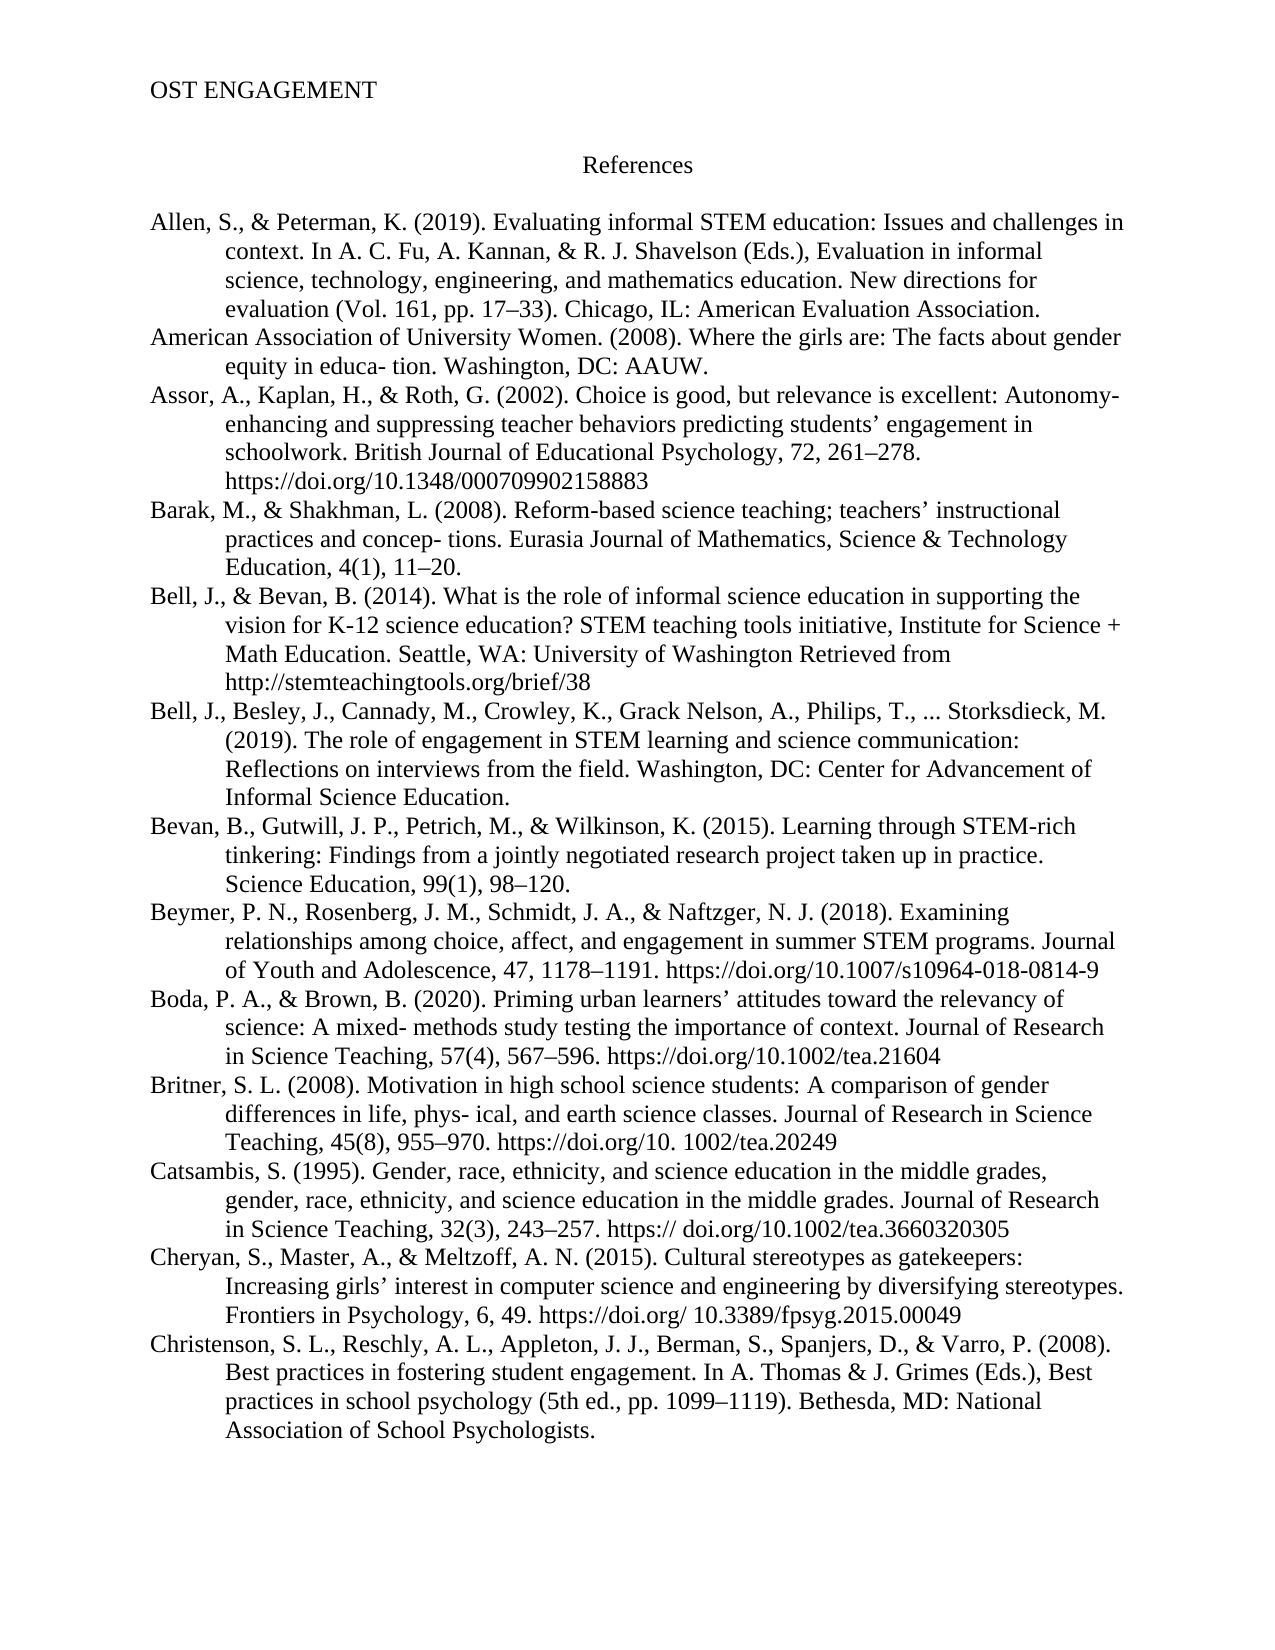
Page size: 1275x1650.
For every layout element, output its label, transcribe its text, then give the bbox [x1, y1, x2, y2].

text American Association of University Women. (2008). Where the girls are: The facts about gender equity in educa- tion. Washington, DC: AAUW. [150, 322, 1125, 380]
text Beymer, P. N., Rosenberg, J. M., Schmidt, J. A., & Naftzger, N. J. (2018). Examining relationships among choice, affect, and engagement in summer STEM programs. Journal of Youth and Adolescence, 47, 1178–1191. https://doi.org/10.1007/s10964-018-0814-9 [150, 897, 1125, 984]
text Cheryan, S., Master, A., & Meltzoff, A. N. (2015). Cultural stereotypes as gatekeepers: Increasing girls’ interest in computer science and engineering by diversifying stereotypes. Frontiers in Psychology, 6, 49. https://doi.org/ 10.3389/fpsyg.2015.00049 [150, 1242, 1125, 1329]
text Boda, P. A., & Brown, B. (2020). Priming urban learners’ attitudes toward the relevancy of science: A mixed- methods study testing the importance of context. Journal of Research in Science Teaching, 57(4), 567–596. https://doi.org/10.1002/tea.21604 [150, 984, 1125, 1070]
text Assor, A., Kaplan, H., & Roth, G. (2002). Choice is good, but relevance is excellent: Autonomy-enhancing and suppressing teacher behaviors predicting students’ engagement in schoolwork. British Journal of Educational Psychology, 72, 261–278. https://doi.org/10.1348/000709902158883 [150, 380, 1125, 495]
text Barak, M., & Shakhman, L. (2008). Reform-based science teaching; teachers’ instructional practices and concep- tions. Eurasia Journal of Mathematics, Science & Technology Education, 4(1), 11–20. [150, 495, 1125, 581]
text Bell, J., & Bevan, B. (2014). What is the role of informal science education in supporting the vision for K-12 science education? STEM teaching tools initiative, Institute for Science + Math Education. Seattle, WA: University of Washington Retrieved from http://stemteachingtools.org/brief/38 [150, 581, 1125, 696]
text Catsambis, S. (1995). Gender, race, ethnicity, and science education in the middle grades, gender, race, ethnicity, and science education in the middle grades. Journal of Research in Science Teaching, 32(3), 243–257. https:// doi.org/10.1002/tea.3660320305 [150, 1156, 1125, 1242]
text References [150, 150, 1125, 179]
text Christenson, S. L., Reschly, A. L., Appleton, J. J., Berman, S., Spanjers, D., & Varro, P. (2008). Best practices in fostering student engagement. In A. Thomas & J. Grimes (Eds.), Best practices in school psychology (5th ed., pp. 1099–1119). Bethesda, MD: National Association of School Psychologists. [150, 1329, 1125, 1444]
text Britner, S. L. (2008). Motivation in high school science students: A comparison of gender differences in life, phys- ical, and earth science classes. Journal of Research in Science Teaching, 45(8), 955–970. https://doi.org/10. 1002/tea.20249 [150, 1070, 1125, 1156]
text Allen, S., & Peterman, K. (2019). Evaluating informal STEM education: Issues and challenges in context. In A. C. Fu, A. Kannan, & R. J. Shavelson (Eds.), Evaluation in informal science, technology, engineering, and mathematics education. New directions for evaluation (Vol. 161, pp. 17–33). Chicago, IL: American Evaluation Association. [150, 207, 1125, 322]
text Bevan, B., Gutwill, J. P., Petrich, M., & Wilkinson, K. (2015). Learning through STEM-rich tinkering: Findings from a jointly negotiated research project taken up in practice. Science Education, 99(1), 98–120. [150, 811, 1125, 897]
text Bell, J., Besley, J., Cannady, M., Crowley, K., Grack Nelson, A., Philips, T., ... Storksdieck, M. (2019). The role of engagement in STEM learning and science communication: Reflections on interviews from the field. Washington, DC: Center for Advancement of Informal Science Education. [150, 696, 1125, 811]
